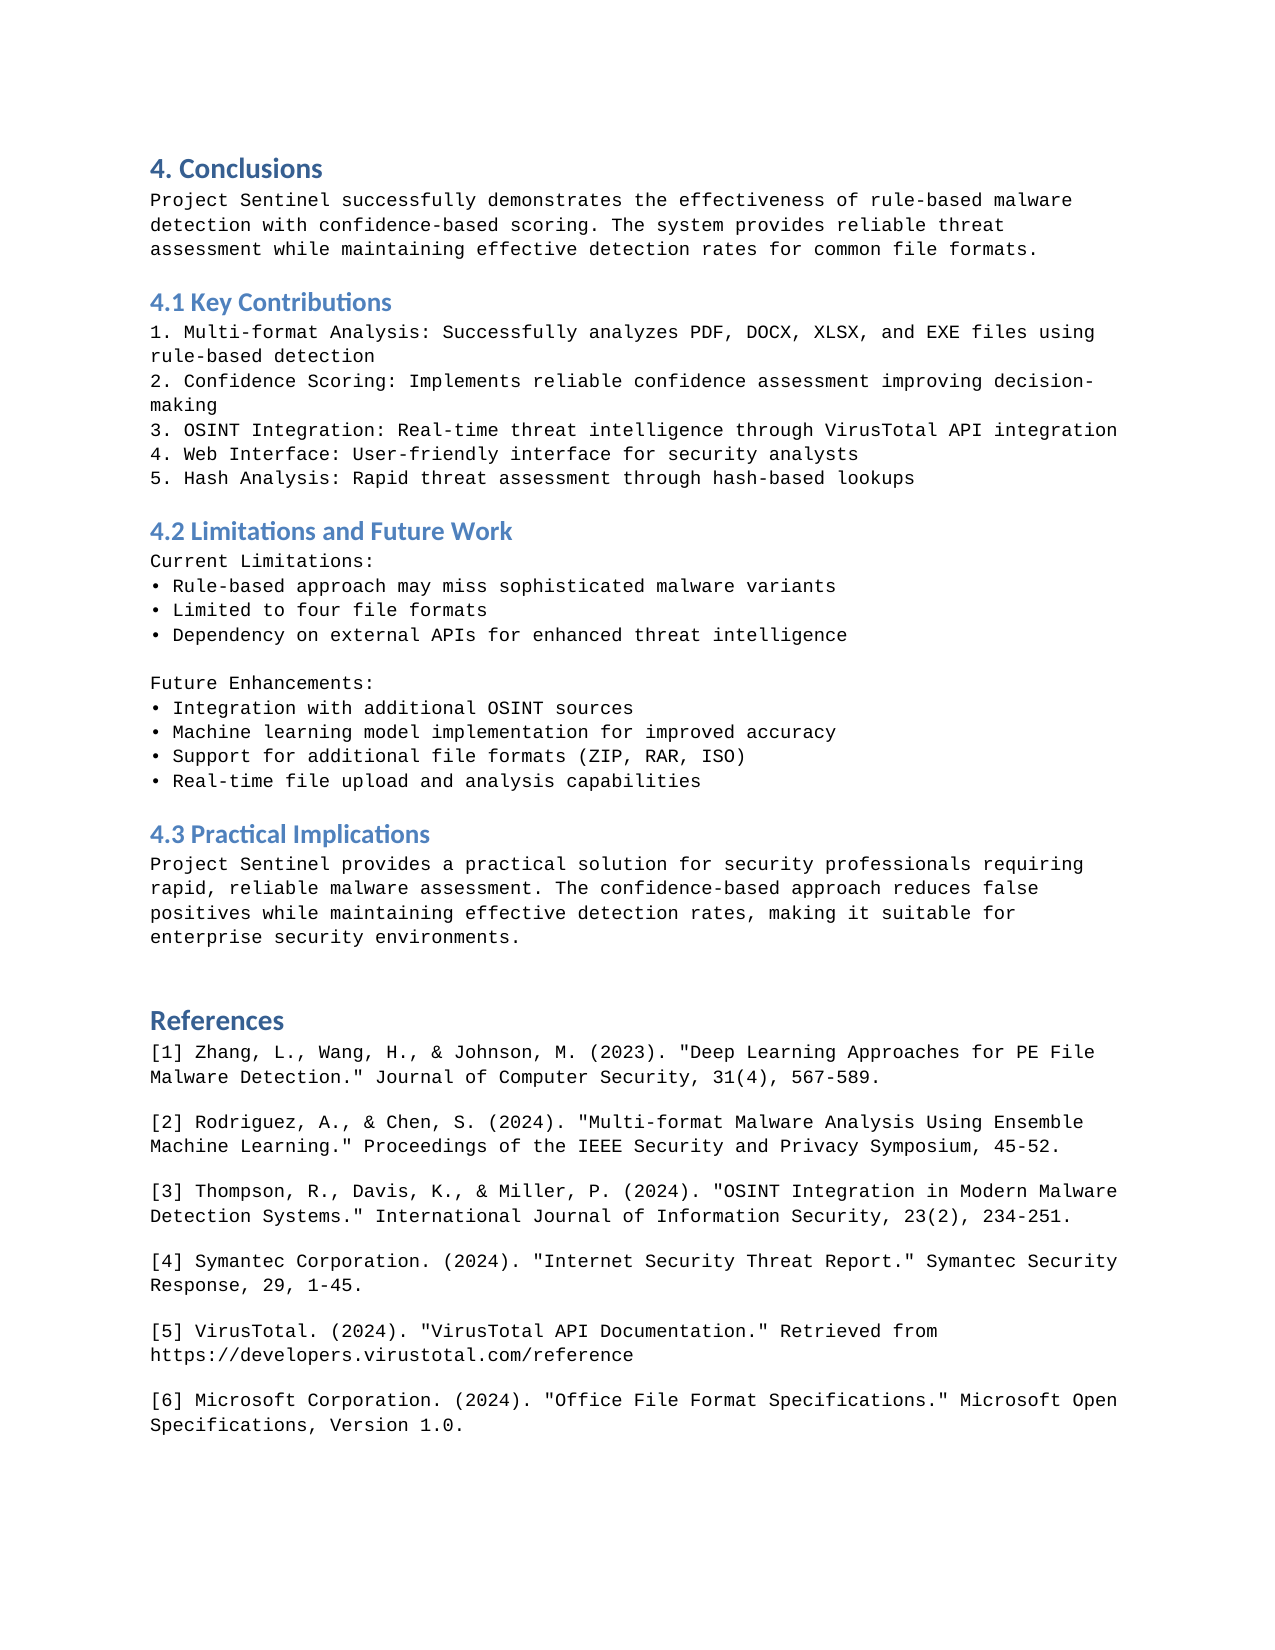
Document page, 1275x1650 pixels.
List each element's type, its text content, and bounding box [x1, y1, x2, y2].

text [5] VirusTotal. (2024). "VirusTotal API Documentation." Retrieved from https://developers.virustotal.com/reference [150, 1321, 1125, 1367]
text [1] Zhang, L., Wang, H., & Johnson, M. (2023). "Deep Learning Approaches for PE File Malware Detection." Journal of Computer Security, 31(4), 567-589. [150, 1043, 1125, 1089]
text [4] Symantec Corporation. (2024). "Internet Security Threat Report." Symantec Security Response, 29, 1-45. [150, 1252, 1125, 1297]
subtitle 4.2 Limitations and Future Work [150, 514, 1125, 547]
text [6] Microsoft Corporation. (2024). "Office File Format Specifications." Microsoft Open Specifications, Version 1.0. [150, 1391, 1125, 1437]
subtitle 4.3 Practical Implications [150, 817, 1125, 850]
subtitle 4.1 Key Contributions [150, 285, 1125, 318]
text [2] Rodriguez, A., & Chen, S. (2024). "Multi-format Malware Analysis Using Ensemble Machine Learning." Proceedings of the IEEE Security and Privacy Symposium, 45-52. [150, 1113, 1125, 1158]
text Project Sentinel provides a practical solution for security professionals requiring rapid, reliable malware assessment. The confidence-based approach reduces false positives while maintaining effective detection rates, making it suitable for enterprise security environments. [150, 855, 1125, 949]
text Current Limitations: • Rule-based approach may miss sophisticated malware variants • Limited to four file formats • Dependency on external APIs for enhanced threat intelligence Future Enhancements: • Integration with additional OSINT sources • Machine learning model implementation for improved accuracy • Support for additional file formats (ZIP, RAR, ISO) • Real-time file upload and analysis capabilities [150, 552, 1125, 793]
text [3] Thompson, R., Davis, K., & Miller, P. (2024). "OSINT Integration in Modern Malware Detection Systems." International Journal of Information Security, 23(2), 234-251. [150, 1182, 1125, 1228]
subtitle References [150, 1002, 1125, 1038]
text Project Sentinel successfully demonstrates the effectiveness of rule-based malware detection with confidence-based scoring. The system provides reliable threat assessment while maintaining effective detection rates for common file formats. [150, 191, 1125, 261]
text 1. Multi-format Analysis: Successfully analyzes PDF, DOCX, XLSX, and EXE files using rule-based detection 2. Confidence Scoring: Implements reliable confidence assessment improving decision-making 3. OSINT Integration: Real-time threat intelligence through VirusTotal API integration 4. Web Interface: User-friendly interface for security analysts 5. Hash Analysis: Rapid threat assessment through hash-based lookups [150, 323, 1125, 490]
subtitle 4. Conclusions [150, 150, 1125, 186]
